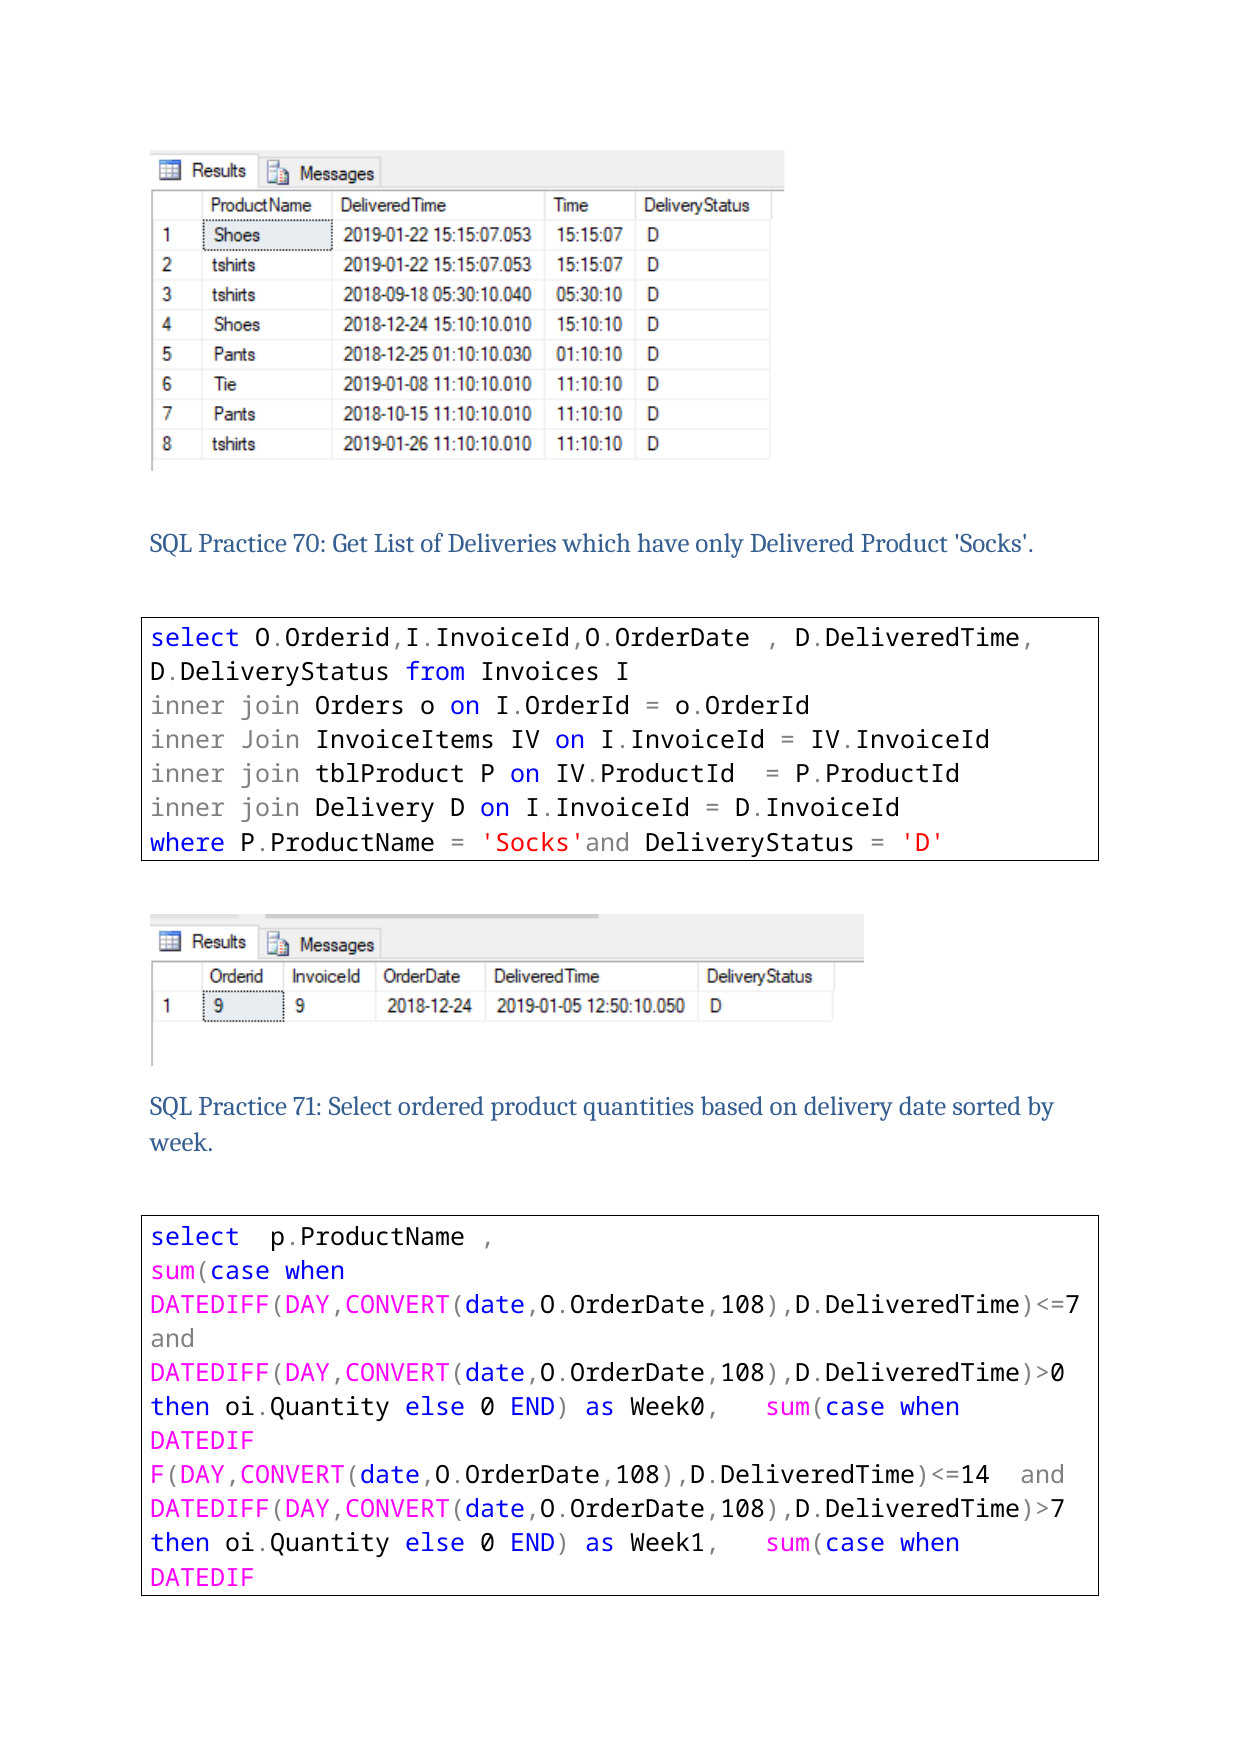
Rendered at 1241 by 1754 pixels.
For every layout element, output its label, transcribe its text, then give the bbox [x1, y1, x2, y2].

subtitle SQL Practice 70: Get List of Deliveries which have only Delivered Product 'Socks'. [150, 528, 1090, 559]
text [142, 1216, 1098, 1595]
text select O.Orderid,I.InvoiceId,O.OrderDate , D.DeliveredTime, D.DeliveryStatus from Invoices I inner join Orders o on I.OrderId = o.OrderId inner Join InvoiceItems IV on I.InvoiceId = IV.InvoiceId inner join tblProduct P on IV.ProductId = P.ProductId inner join Delivery D on I.InvoiceId = D.InvoiceId where P.ProductName = 'Socks'and DeliveryStatus = 'D' [142, 618, 1098, 860]
picture [150, 914, 864, 1066]
picture [150, 150, 785, 471]
subtitle SQL Practice 71: Select ordered product quantities based on delivery date sorted by week. [150, 1091, 1090, 1158]
